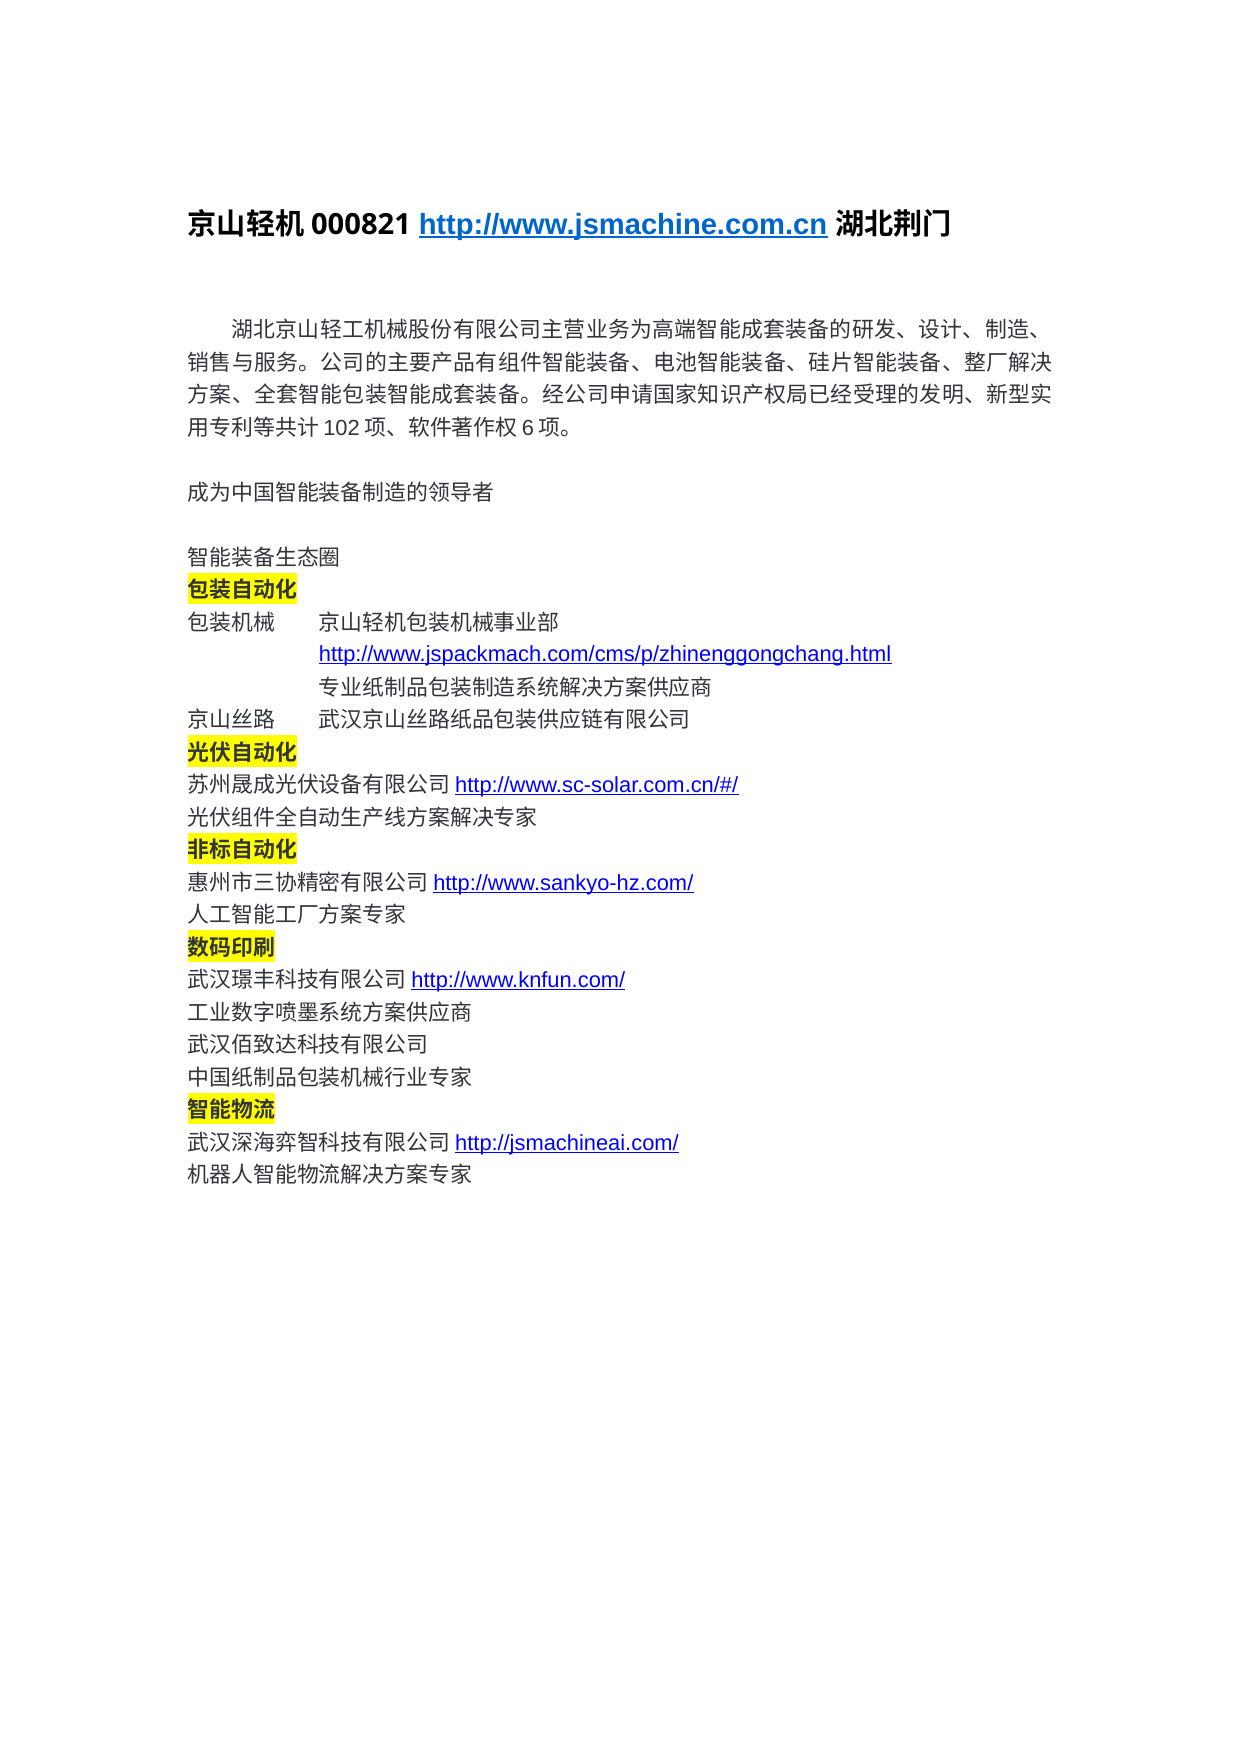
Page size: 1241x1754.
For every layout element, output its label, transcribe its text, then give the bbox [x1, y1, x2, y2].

text 成为中国智能装备制造的领导者 [187, 474, 1053, 507]
subtitle 京山轻机 000821 http://www.jsmachine.com.cn 湖北荆门 [187, 189, 1053, 254]
text 包装机械 京山轻机包装机械事业部 [187, 604, 1053, 637]
text 非标自动化 [187, 832, 1053, 864]
text 武汉璟丰科技有限公司 http://www.knfun.com/ [187, 962, 1053, 994]
text 机器人智能物流解决方案专家 [187, 1157, 1053, 1189]
text 光伏自动化 [187, 734, 1053, 767]
text 武汉佰致达科技有限公司 [187, 1027, 1053, 1059]
text 包装自动化 [187, 572, 1053, 604]
text 湖北京山轻工机械股份有限公司主营业务为高端智能成套装备的研发、设计、制造、销售与服务。公司的主要产品有组件智能装备、电池智能装备、硅片智能装备、整厂解决方案、全套智能包装智能成套装备。经公司申请国家知识产权局已经受理的发明、新型实用专利等共计102项、软件著作权6项。 [187, 312, 1053, 442]
text http://www.jspackmach.com/cms/p/zhinenggongchang.html [275, 637, 1053, 669]
text 数码印刷 [187, 929, 1053, 962]
text 光伏组件全自动生产线方案解决专家 [187, 799, 1053, 832]
text 智能装备生态圈 [187, 539, 1053, 572]
text 工业数字喷墨系统方案供应商 [187, 994, 1053, 1027]
text 专业纸制品包装制造系统解决方案供应商 [187, 669, 1053, 702]
text 惠州市三协精密有限公司 http://www.sankyo-hz.com/ [187, 864, 1053, 897]
text 人工智能工厂方案专家 [187, 897, 1053, 929]
text 武汉深海弈智科技有限公司 http://jsmachineai.com/ [187, 1124, 1053, 1157]
text 中国纸制品包装机械行业专家 [187, 1059, 1053, 1092]
text 京山丝路 武汉京山丝路纸品包装供应链有限公司 [187, 702, 1053, 734]
text 智能物流 [187, 1092, 1053, 1124]
text 苏州晟成光伏设备有限公司 http://www.sc-solar.com.cn/#/ [187, 767, 1053, 799]
